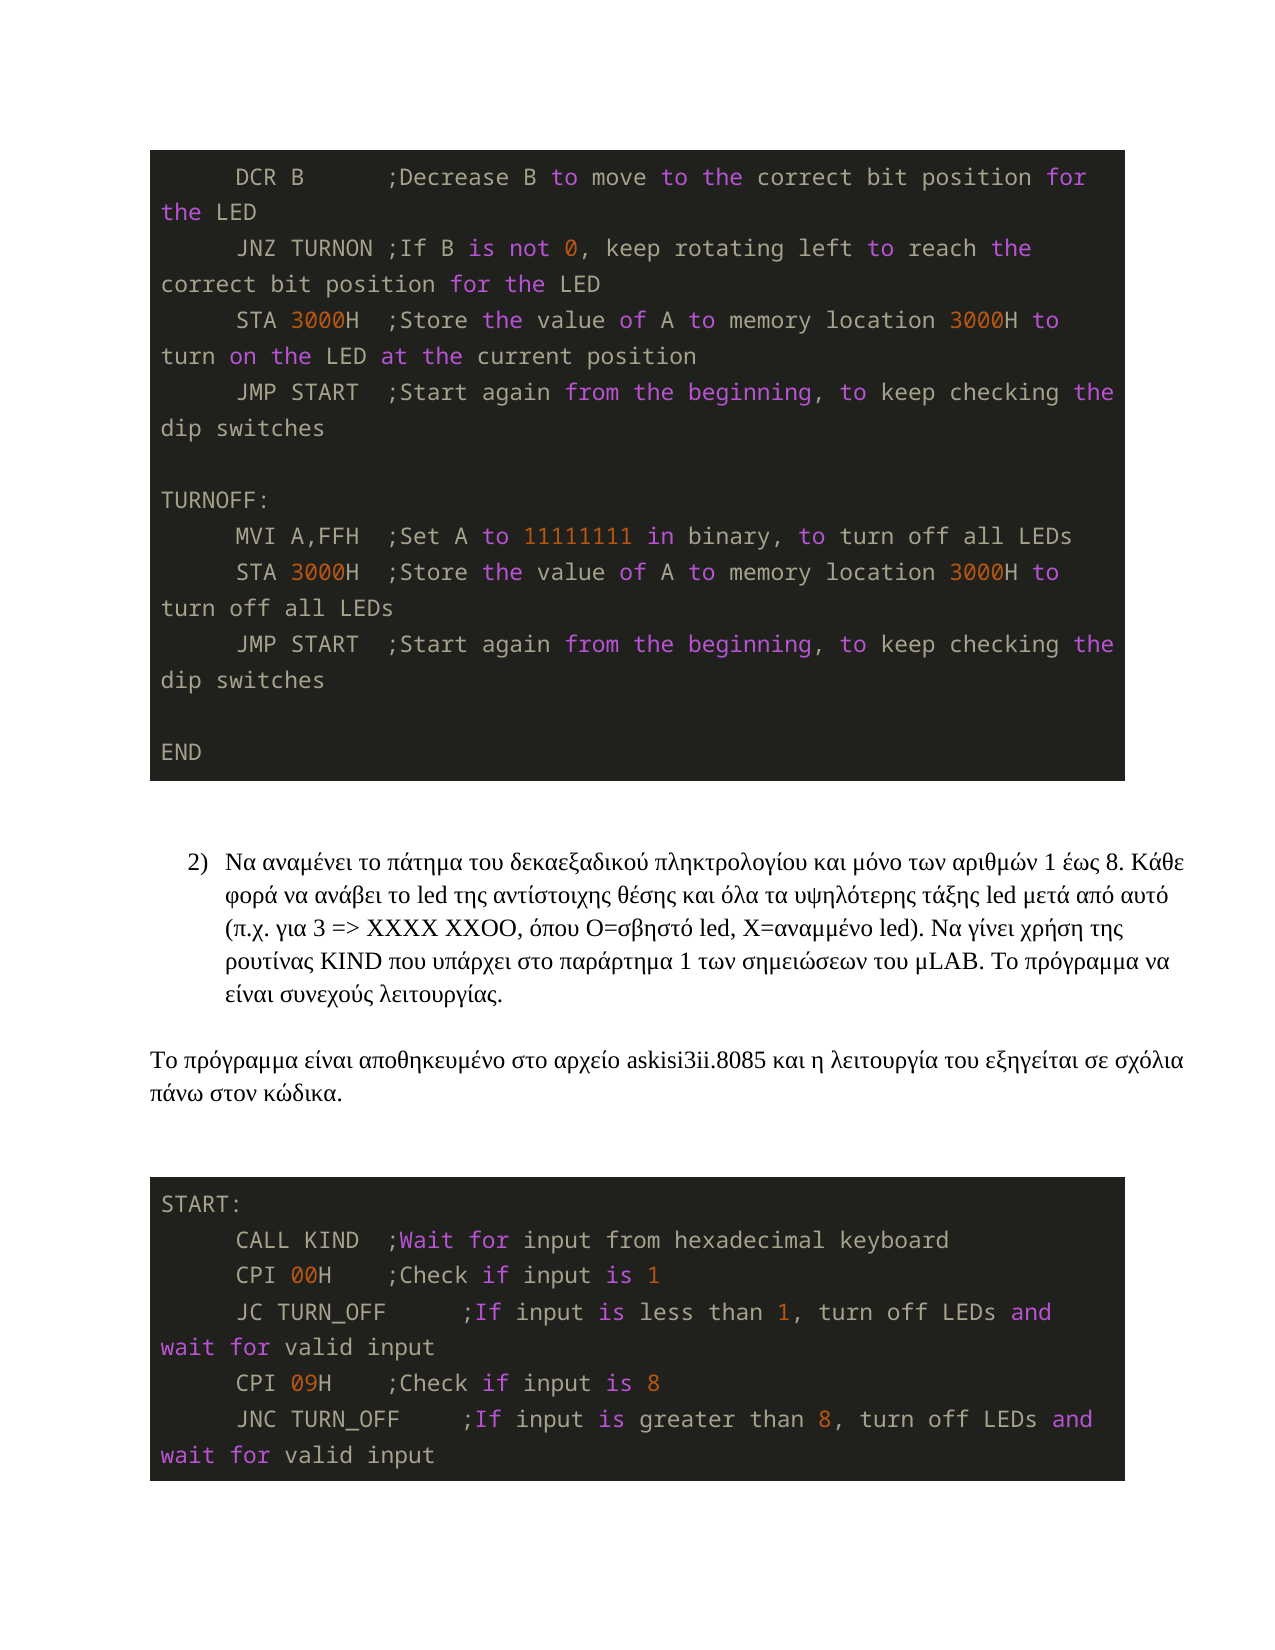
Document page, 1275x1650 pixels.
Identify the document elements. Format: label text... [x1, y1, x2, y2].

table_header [150, 150, 1125, 781]
text Το πρόγραμμα είναι αποθηκευμένο στο αρχείο askisi3ii.8085 και η λειτουργία του εξηγείται σε σχόλια πάνω στον κώδικα. [150, 1045, 1200, 1107]
list Να αναμένει το πάτημα του δεκαεξαδικού πληκτρολογίου και μόνο των αριθμών 1 έως 8. Κάθε φορά να ανάβει το led της αντίστοιχης θέσης και όλα τα υψηλότερης τάξης led μετά από αυτό (π.χ. για 3 => XXXX XXOO, όπου O=σβηστό led, X=αναμμένο led). Να γίνει χρήση της ρουτίνας KIND που υπάρχει στο παράρτημα 1 των σημειώσεων του μLAB. Το πρόγραμμα να είναι συνεχούς λειτουργίας. [187, 847, 1200, 1008]
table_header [150, 1177, 1125, 1481]
